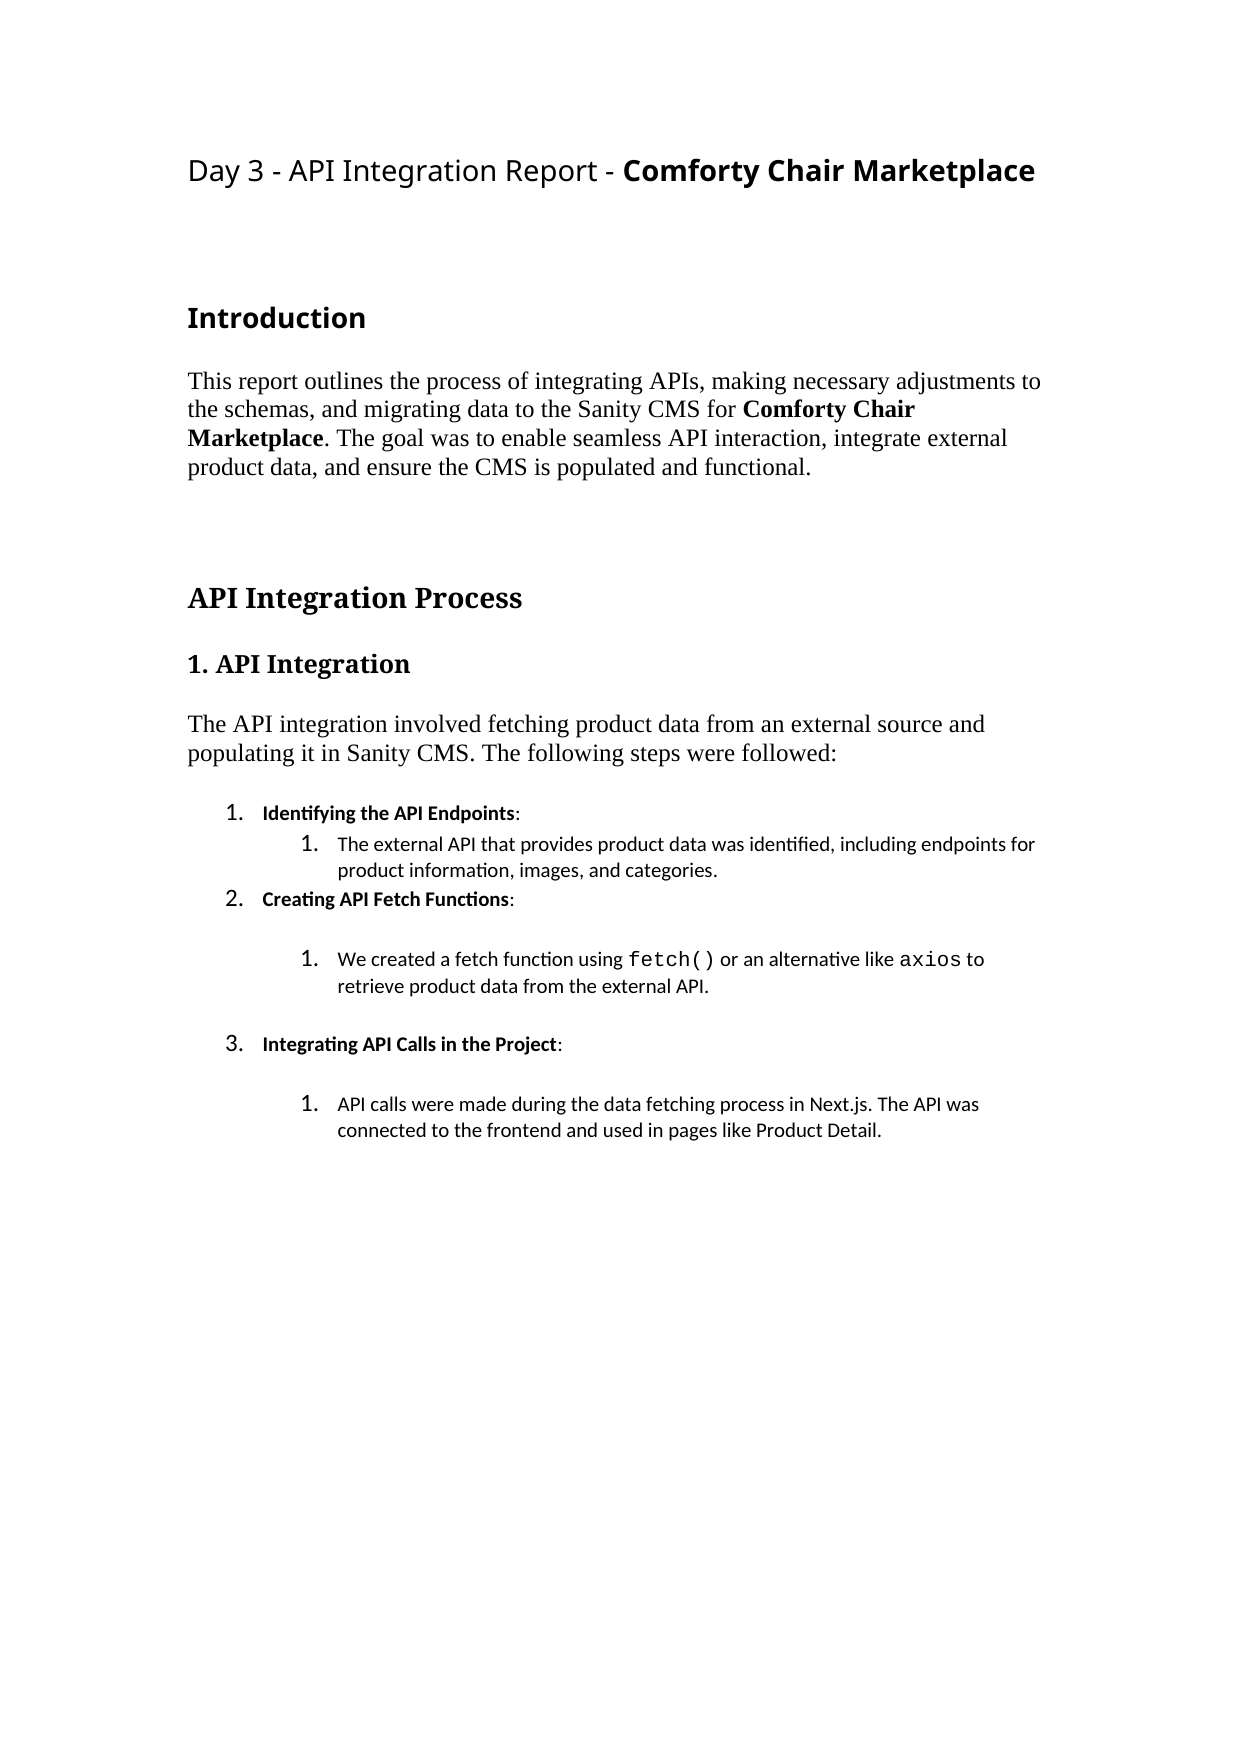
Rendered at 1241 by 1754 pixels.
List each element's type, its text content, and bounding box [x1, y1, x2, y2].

list The external API that provides product data was identified, including endpoints for product information, images, and categories. [300, 827, 1053, 883]
list API calls were made during the data fetching process in Next.js. The API was connected to the frontend and used in pages like Product Detail. [300, 1087, 1053, 1143]
list Identifying the API Endpoints: [225, 796, 1053, 827]
list Creating API Fetch Functions: [225, 883, 1053, 913]
list We created a fetch function using fetch() or an alternative like axios to retrieve product data from the external API. [300, 942, 1053, 998]
subtitle Introduction [187, 298, 1053, 337]
list Integrating API Calls in the Project: [225, 1027, 1053, 1058]
subtitle API Integration Process [187, 579, 1053, 617]
text The API integration involved fetching product data from an external source and populating it in Sanity CMS. The following steps were followed: [187, 709, 1053, 767]
text Day 3 - API Integration Report - Comforty Chair Marketplace [187, 150, 1053, 190]
subtitle 1. API Integration [187, 646, 1053, 680]
text This report outlines the process of integrating APIs, making necessary adjustments to the schemas, and migrating data to the Sanity CMS for Comforty Chair Marketplace. The goal was to enable seamless API interaction, integrate external product data, and ensure the CMS is populated and functional. [187, 366, 1053, 481]
